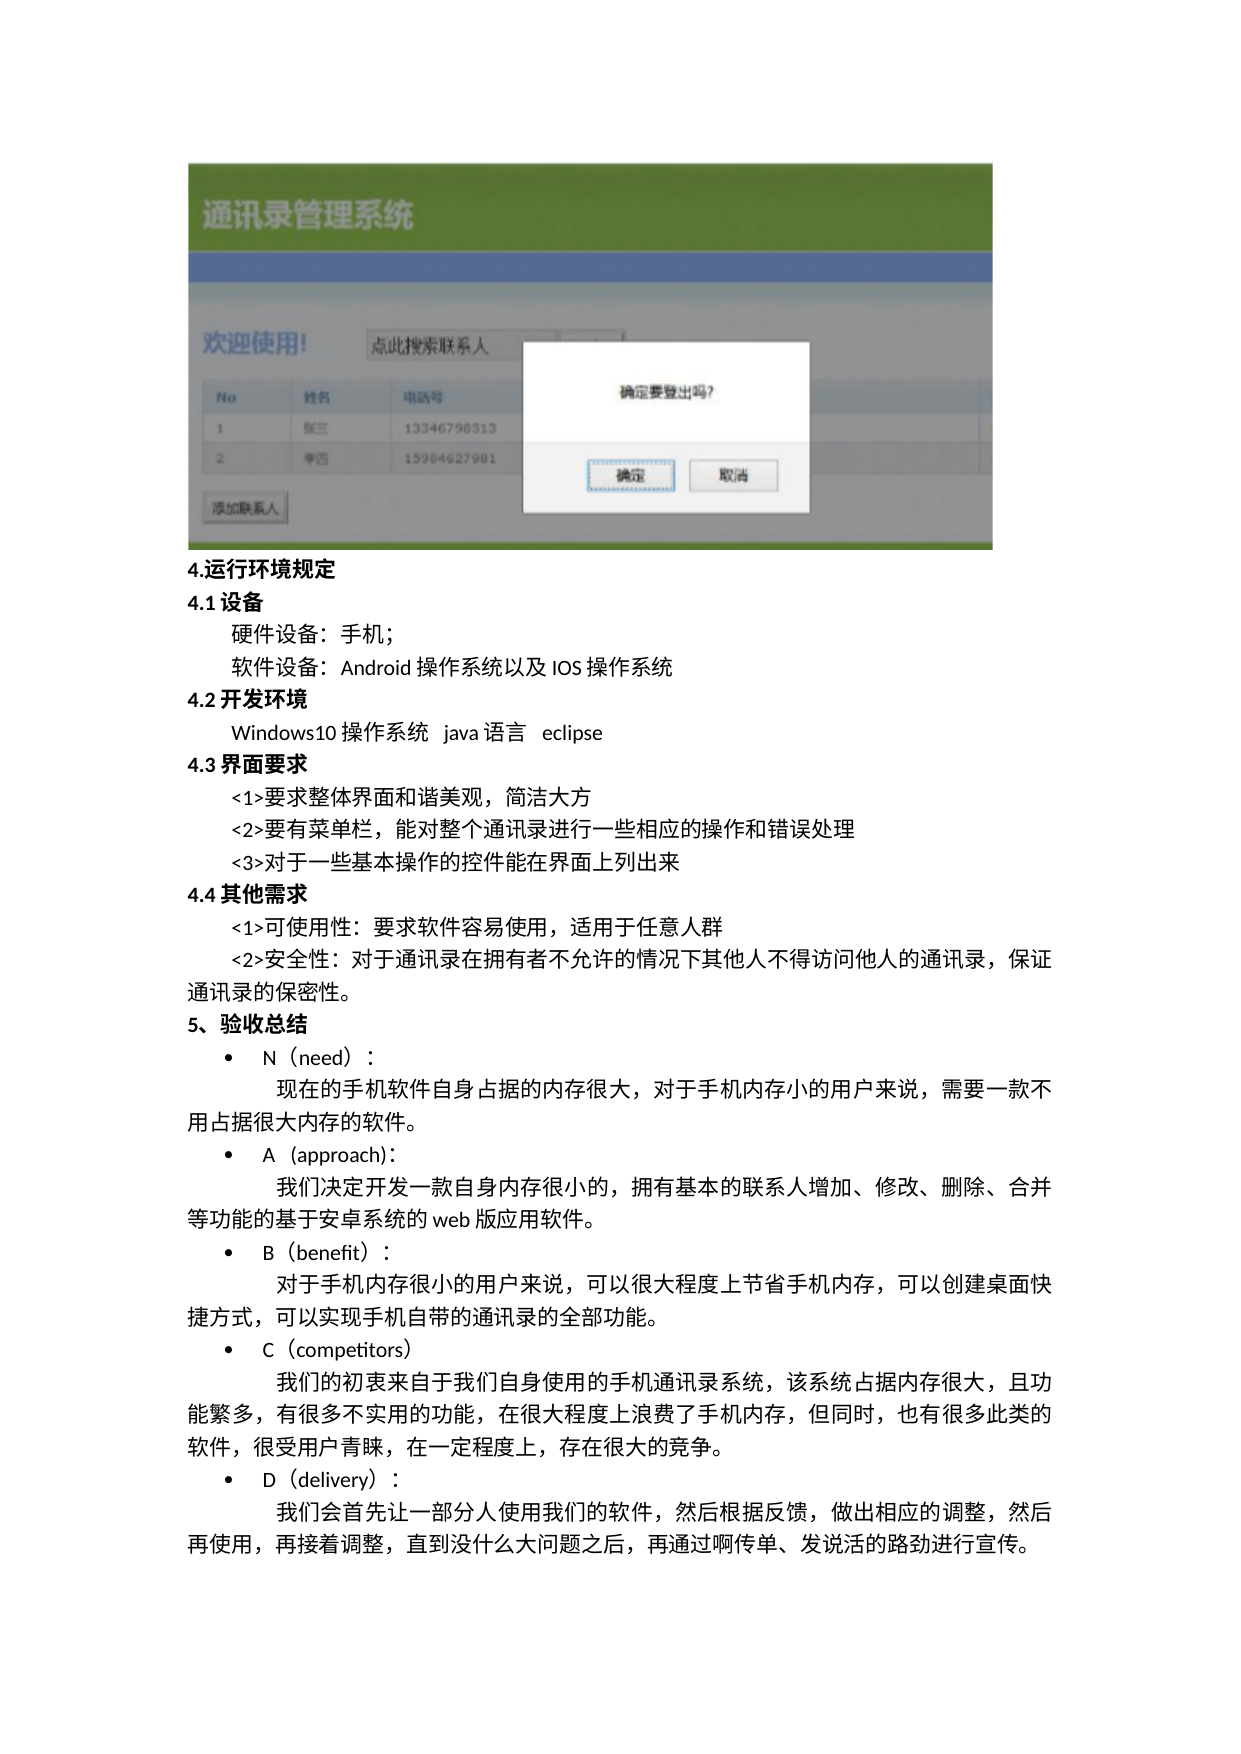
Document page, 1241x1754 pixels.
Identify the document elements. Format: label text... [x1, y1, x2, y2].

text 4.3 界面要求 [187, 747, 1053, 779]
text 我们会首先让一部分人使用我们的软件，然后根据反馈，做出相应的调整，然后再使用，再接着调整，直到没什么大问题之后，再通过啊传单、发说活的路劲进行宣传。 [187, 1494, 1053, 1559]
list B（benefit）： [225, 1234, 1053, 1267]
list C（competitors） [225, 1332, 1053, 1364]
list A (approach)： [225, 1137, 1053, 1169]
text 4.2 开发环境 [187, 682, 1053, 714]
picture [187, 162, 993, 550]
text 我们的初衷来自于我们自身使用的手机通讯录系统，该系统占据内存很大，且功能繁多，有很多不实用的功能，在很大程度上浪费了手机内存，但同时，也有很多此类的软件，很受用户青睐，在一定程度上，存在很大的竞争。 [187, 1364, 1053, 1462]
text 对于手机内存很小的用户来说，可以很大程度上节省手机内存，可以创建桌面快捷方式，可以实现手机自带的通讯录的全部功能。 [187, 1267, 1053, 1332]
text 软件设备：Android操作系统以及IOS操作系统 [187, 649, 1053, 682]
list D（delivery）： [225, 1462, 1053, 1494]
text 现在的手机软件自身占据的内存很大，对于手机内存小的用户来说，需要一款不用占据很大内存的软件。 [187, 1072, 1053, 1137]
text 4.1 设备 [187, 584, 1053, 617]
text 我们决定开发一款自身内存很小的，拥有基本的联系人增加、修改、删除、合并等功能的基于安卓系统的web版应用软件。 [187, 1169, 1053, 1234]
text 5、验收总结 [187, 1007, 1053, 1039]
text <2>要有菜单栏，能对整个通讯录进行一些相应的操作和错误处理 [187, 812, 1053, 844]
text <3>对于一些基本操作的控件能在界面上列出来 [187, 844, 1053, 877]
text 硬件设备：手机； [187, 617, 1053, 649]
text <2>安全性：对于通讯录在拥有者不允许的情况下其他人不得访问他人的通讯录，保证通讯录的保密性。 [187, 942, 1053, 1007]
text 4.4 其他需求 [187, 877, 1053, 909]
text <1>可使用性：要求软件容易使用，适用于任意人群 [187, 909, 1053, 942]
text <1>要求整体界面和谐美观，简洁大方 [187, 779, 1053, 812]
text 4.运行环境规定 [187, 552, 1053, 584]
text Windows10 操作系统 java语言 eclipse [187, 714, 1053, 747]
list N（need）： [225, 1039, 1053, 1072]
